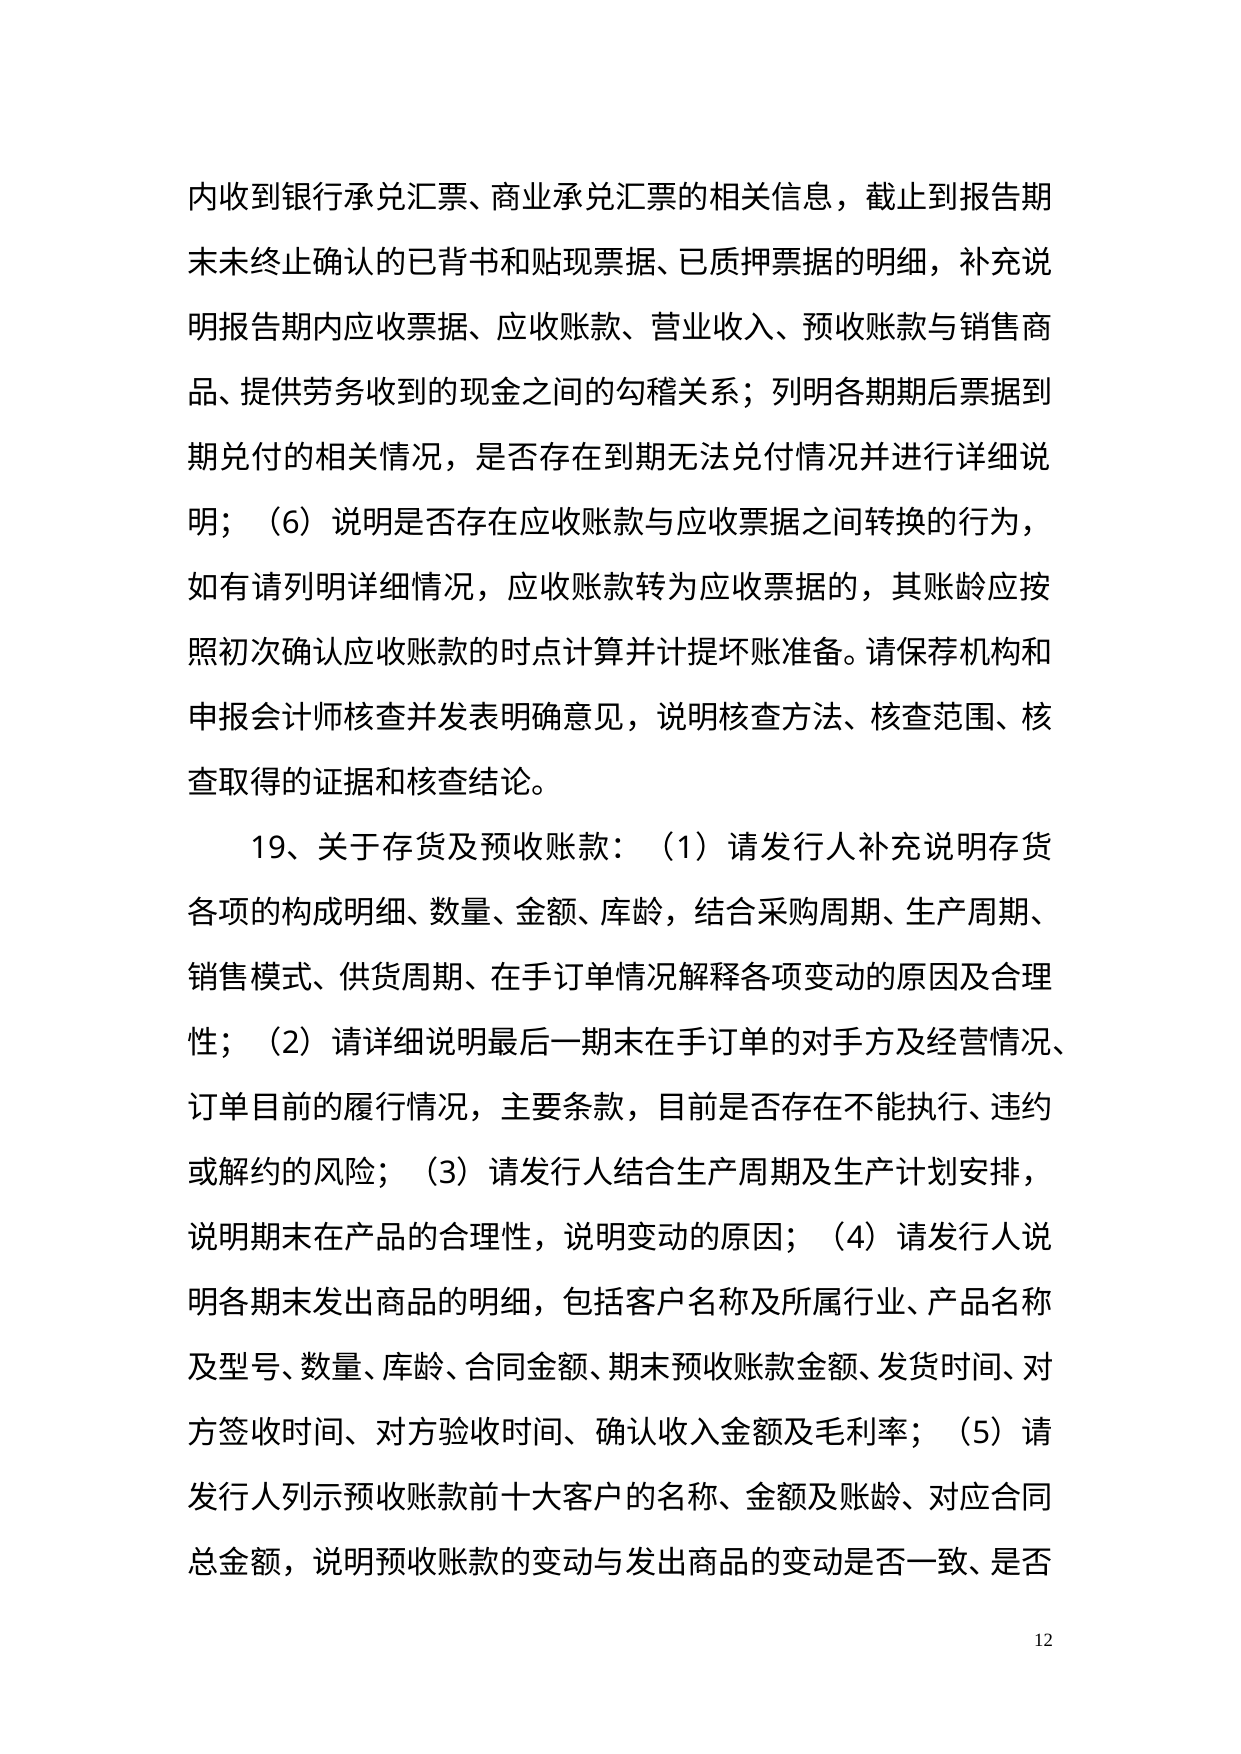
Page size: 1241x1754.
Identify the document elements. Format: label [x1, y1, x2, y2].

list [187, 1007, 1053, 1592]
list [187, 162, 1053, 1007]
